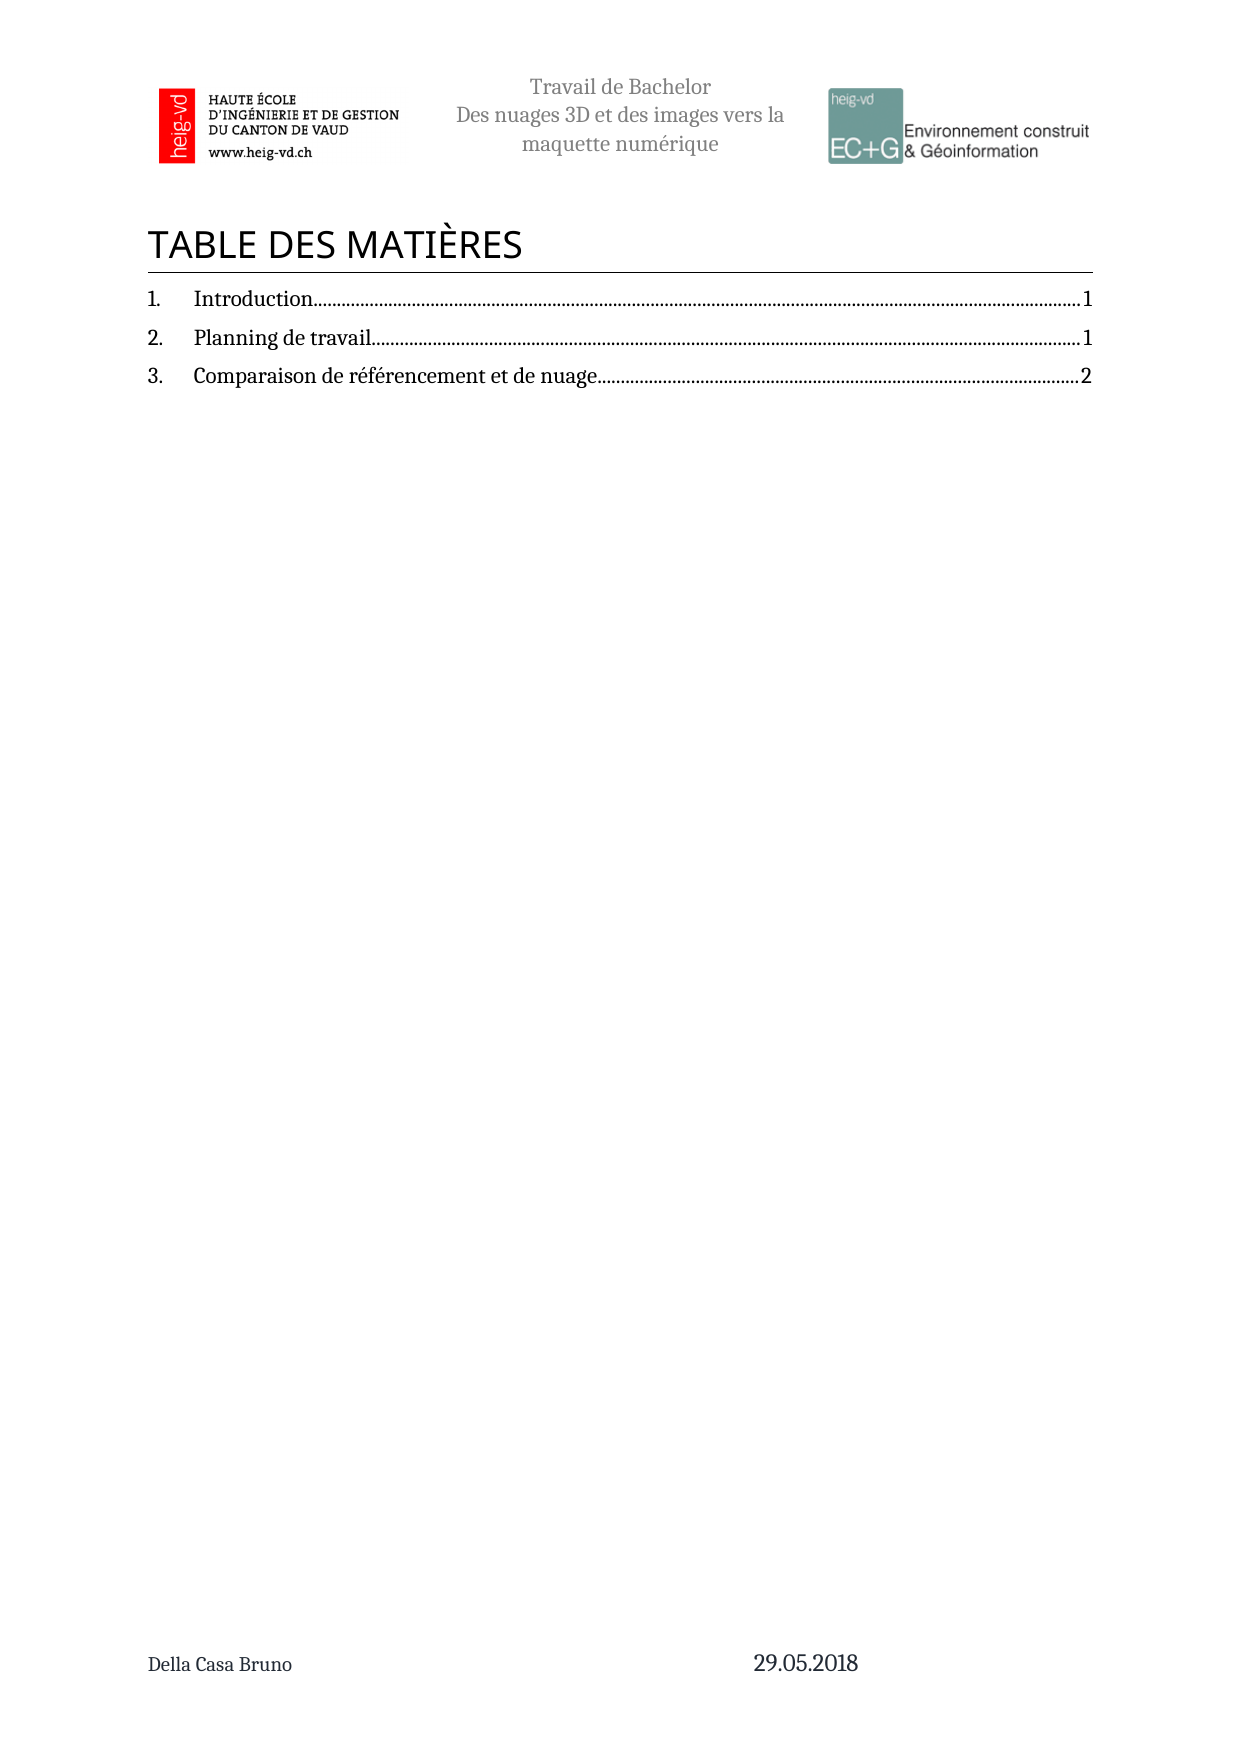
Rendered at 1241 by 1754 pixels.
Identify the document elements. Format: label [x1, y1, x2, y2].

picture [827, 87, 1093, 165]
picture [147, 87, 410, 165]
